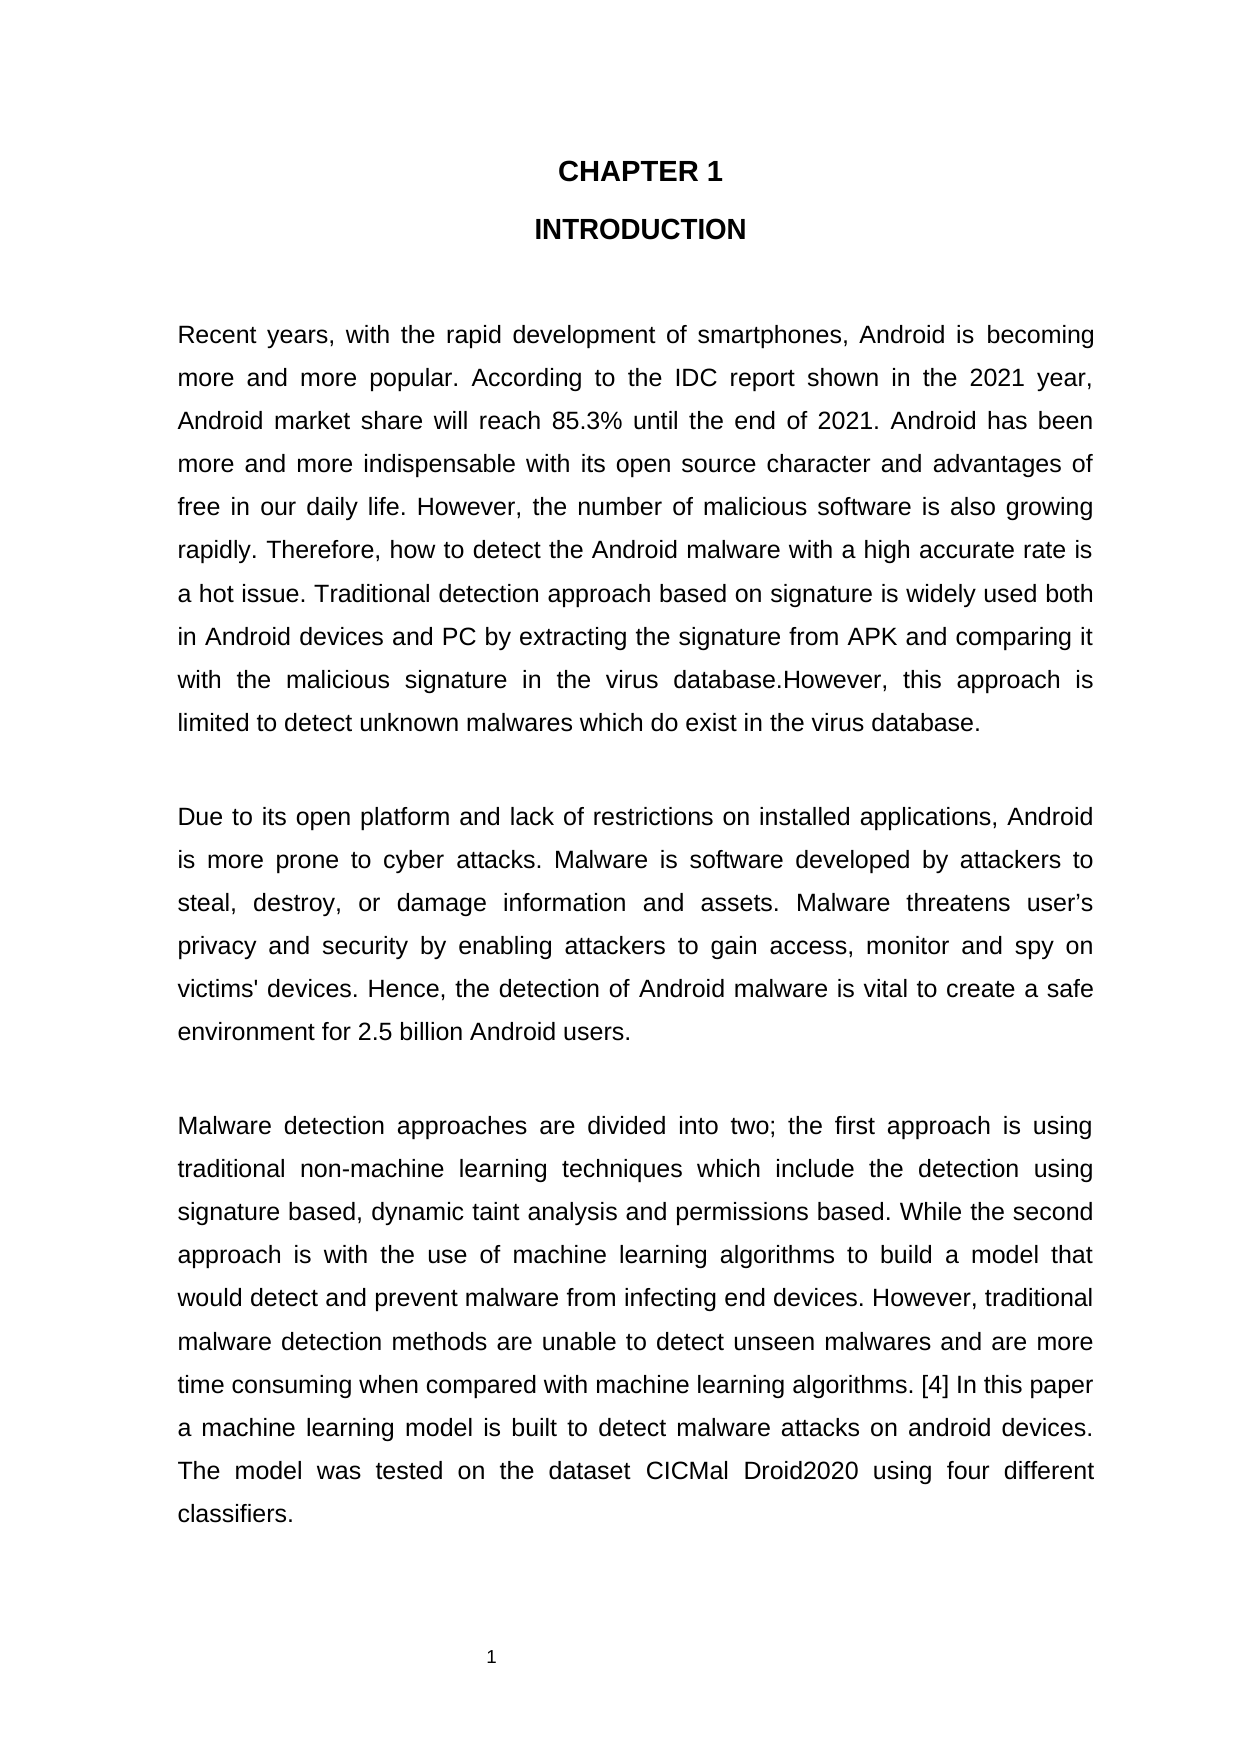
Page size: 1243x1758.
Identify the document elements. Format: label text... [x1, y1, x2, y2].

subtitle INTRODUCTION [177, 212, 1104, 245]
subtitle CHAPTER 1 [177, 154, 1104, 188]
text Malware detection approaches are divided into two; the first approach is using traditional non-machine learning techniques which include the detection using signature based, dynamic taint analysis and permissions based. While the second approach is with the use of machine learning algorithms to build a model that would detect and prevent malware from infecting end devices. However, traditional malware detection methods are unable to detect unseen malwares and are more time consuming when compared with machine learning algorithms. [4] In this paper a machine learning model is built to detect malware attacks on android devices. The model was tested on the dataset CICMal Droid2020 using four different classifiers. [177, 1111, 1095, 1528]
text Recent years, with the rapid development of smartphones, Android is becoming more and more popular. According to the IDC report shown in the 2021 year, Android market share will reach 85.3% until the end of 2021. Android has been more and more indispensable with its open source character and advantages of free in our daily life. However, the number of malicious software is also growing rapidly. Therefore, how to detect the Android malware with a high accurate rate is a hot issue. Traditional detection approach based on signature is widely used both in Android devices and PC by extracting the signature from APK and comparing it with the malicious signature in the virus database.However, this approach is limited to detect unknown malwares which do exist in the virus database. [177, 320, 1095, 737]
text Due to its open platform and lack of restrictions on installed applications, Android is more prone to cyber attacks. Malware is software developed by attackers to steal, destroy, or damage information and assets. Malware threatens user’s privacy and security by enabling attackers to gain access, monitor and spy on victims' devices. Hence, the detection of Android malware is vital to create a safe environment for 2.5 billion Android users. [177, 802, 1095, 1046]
